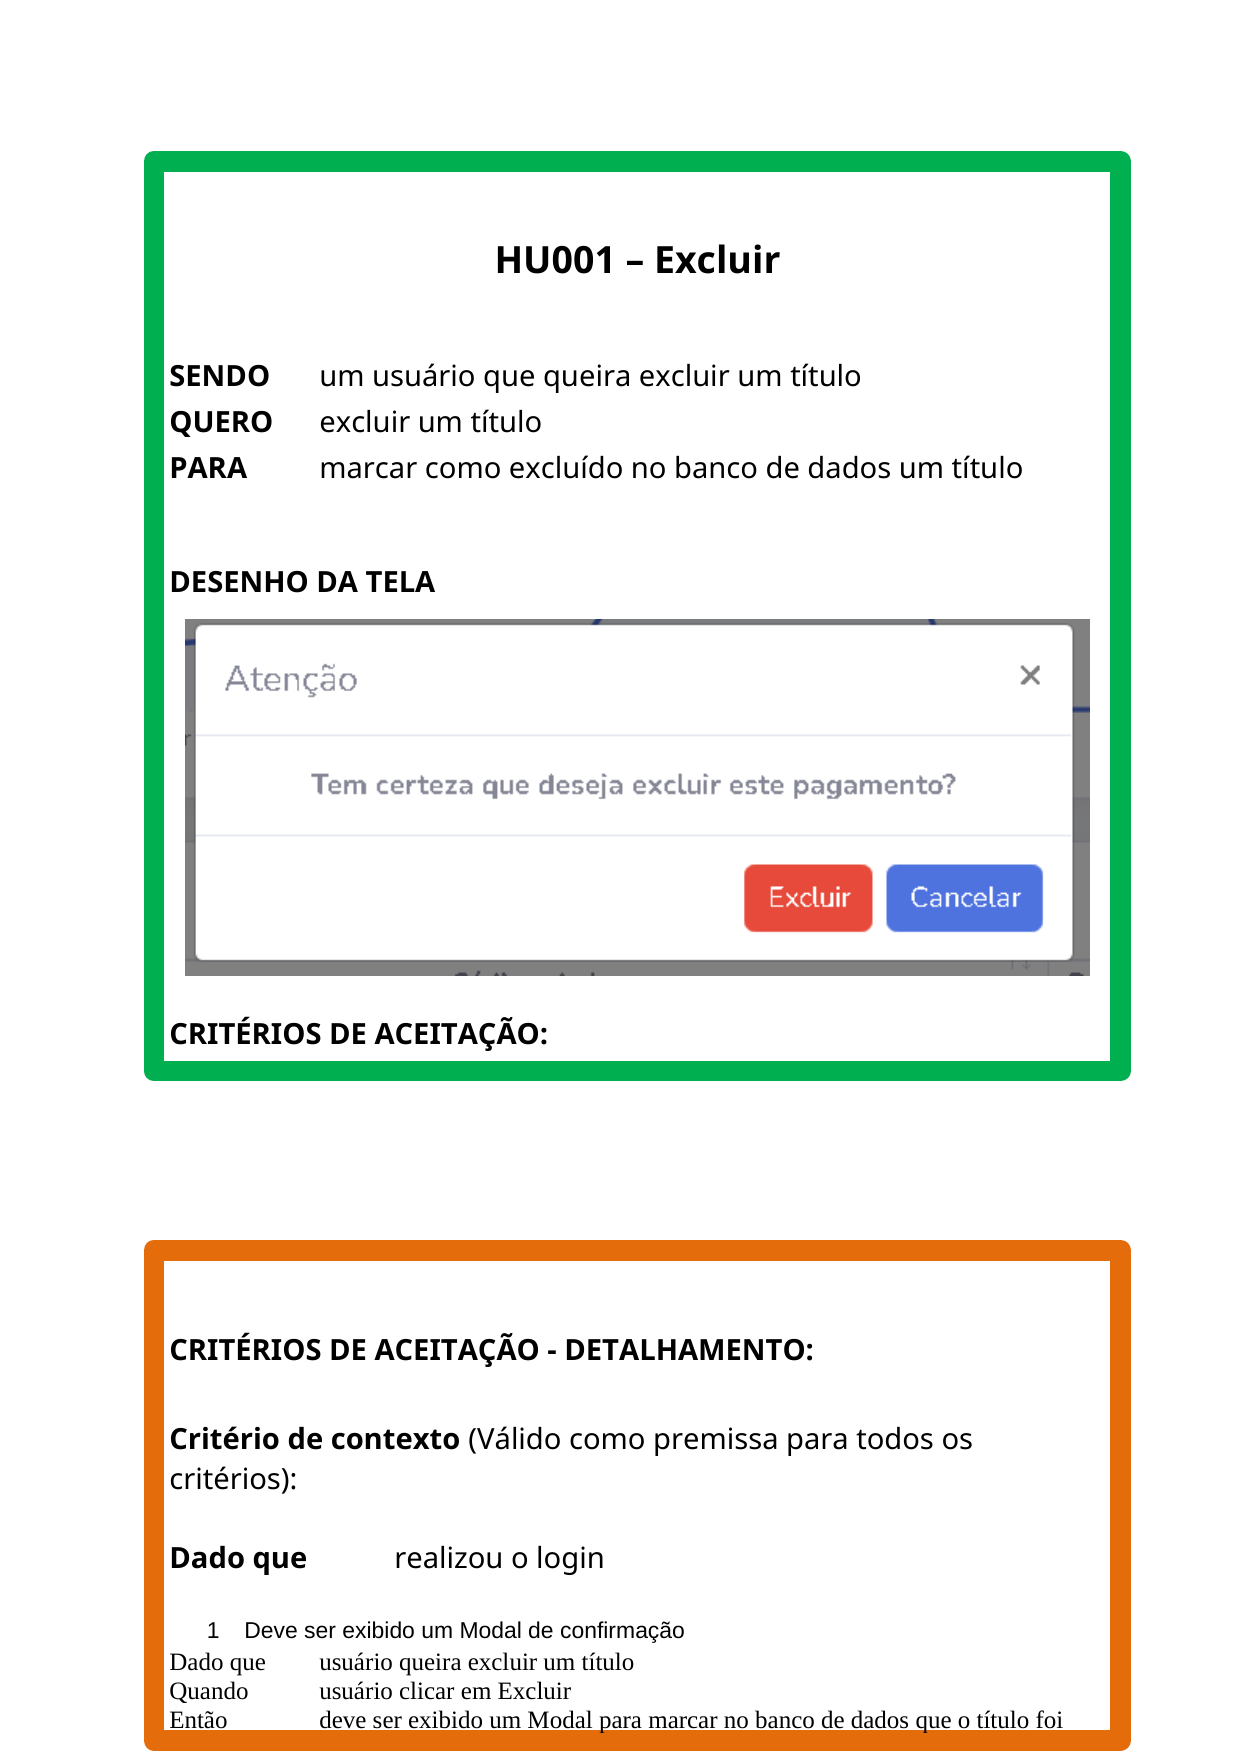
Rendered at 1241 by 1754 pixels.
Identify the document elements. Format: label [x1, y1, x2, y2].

picture [185, 619, 1090, 976]
